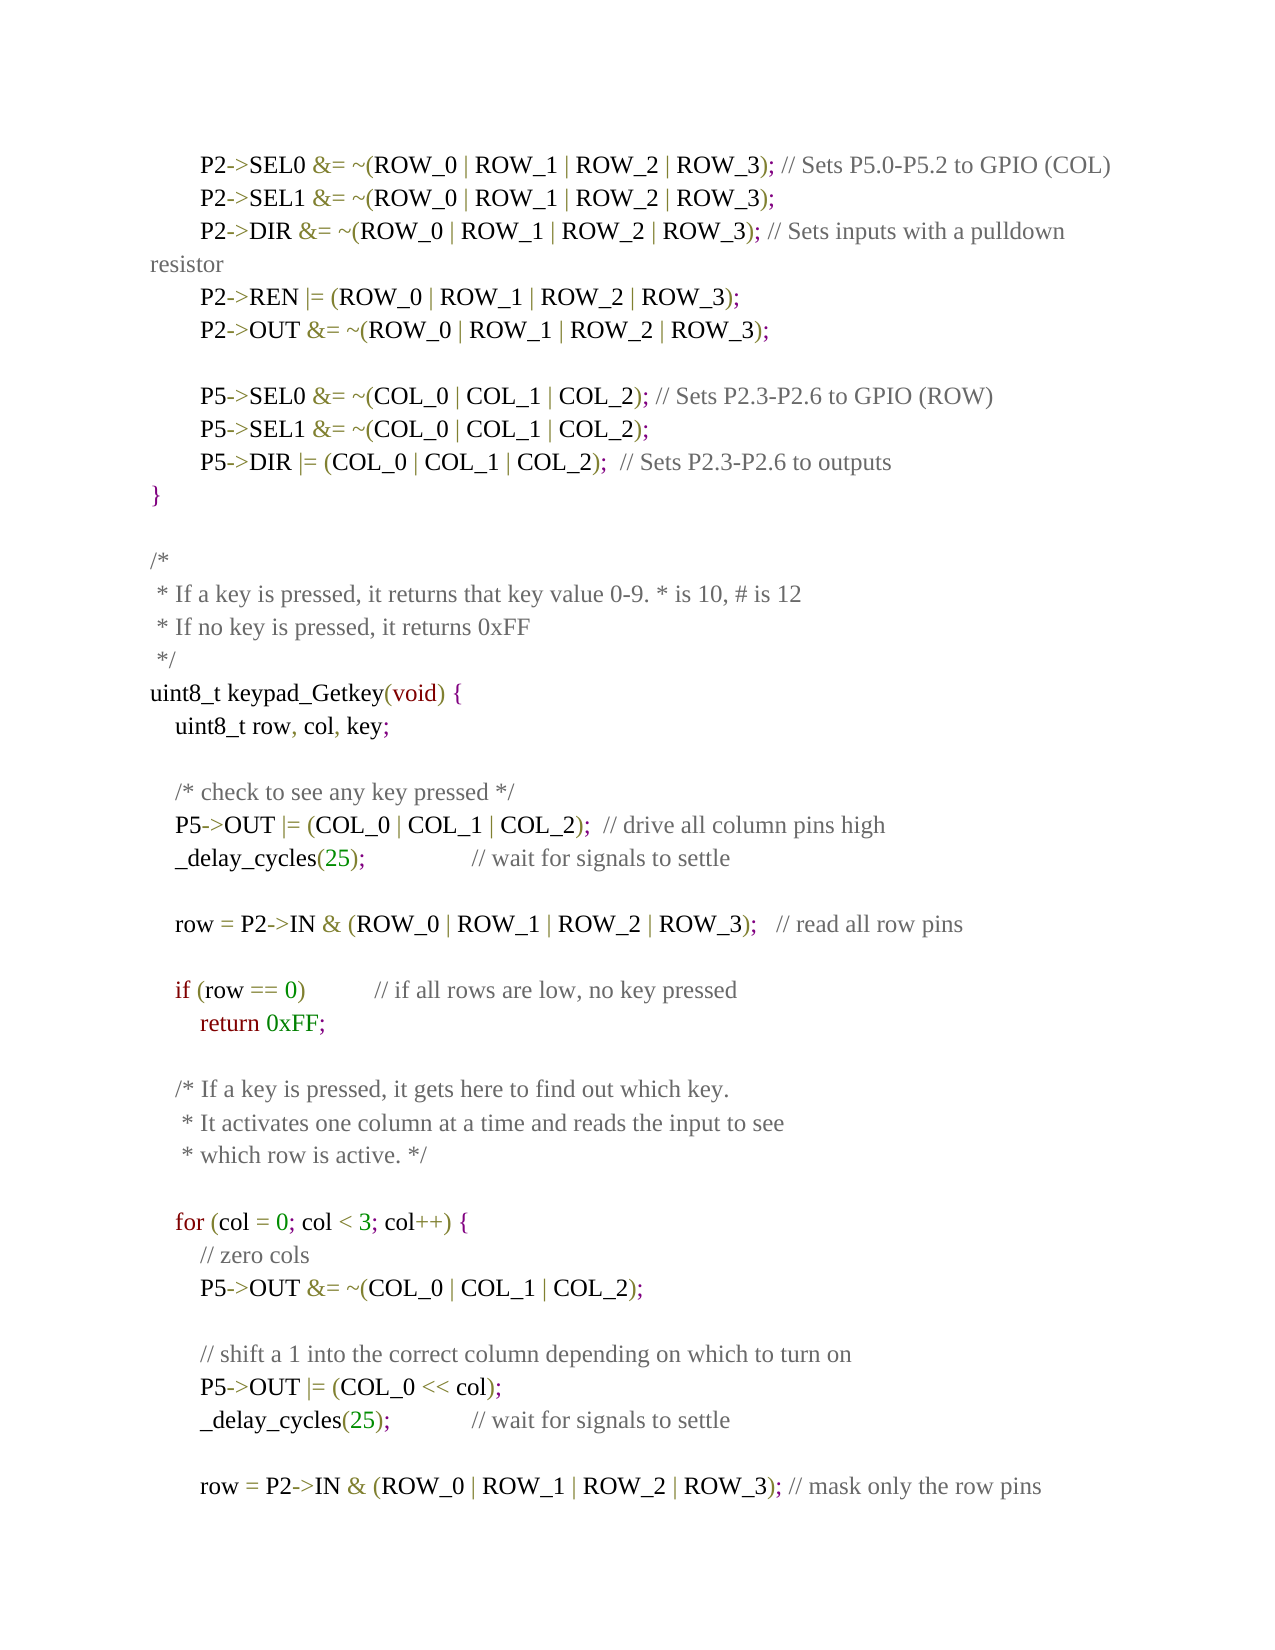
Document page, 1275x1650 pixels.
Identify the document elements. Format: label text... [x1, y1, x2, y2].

text P5->SEL1 &= ~(COL_0 | COL_1 | COL_2); [150, 414, 1125, 443]
text return 0xFF; [150, 1008, 1125, 1037]
text /* If a key is pressed, it gets here to find out which key. [150, 1074, 1125, 1103]
text row = P2->IN & (ROW_0 | ROW_1 | ROW_2 | ROW_3); // read all row pins [150, 909, 1125, 938]
text /* [150, 546, 1125, 575]
text // shift a 1 into the correct column depending on which to turn on [150, 1339, 1125, 1367]
text P5->SEL0 &= ~(COL_0 | COL_1 | COL_2); // Sets P2.3-P2.6 to GPIO (ROW) [150, 381, 1125, 410]
text _delay_cycles(25); // wait for signals to settle [150, 1405, 1125, 1433]
text P2->SEL0 &= ~(ROW_0 | ROW_1 | ROW_2 | ROW_3); // Sets P5.0-P5.2 to GPIO (COL) [150, 150, 1125, 179]
text * which row is active. */ [150, 1141, 1125, 1169]
text P5->OUT &= ~(COL_0 | COL_1 | COL_2); [150, 1273, 1125, 1301]
text if (row == 0) // if all rows are low, no key pressed [150, 976, 1125, 1004]
text uint8_t row, col, key; [150, 711, 1125, 740]
text * If a key is pressed, it returns that key value 0-9. * is 10, # is 12 [150, 579, 1125, 608]
text uint8_t keypad_Getkey(void) { [150, 678, 1125, 707]
text P2->REN |= (ROW_0 | ROW_1 | ROW_2 | ROW_3); [150, 282, 1125, 311]
text P5->DIR |= (COL_0 | COL_1 | COL_2); // Sets P2.3-P2.6 to outputs [150, 447, 1125, 476]
text P2->DIR &= ~(ROW_0 | ROW_1 | ROW_2 | ROW_3); // Sets inputs with a pulldown resistor [150, 216, 1125, 278]
text */ [150, 645, 1125, 674]
text * If no key is pressed, it returns 0xFF [150, 612, 1125, 641]
text row = P2->IN & (ROW_0 | ROW_1 | ROW_2 | ROW_3); // mask only the row pins [150, 1471, 1125, 1499]
text P5->OUT |= (COL_0 << col); [150, 1372, 1125, 1401]
text * It activates one column at a time and reads the input to see [150, 1108, 1125, 1136]
text } [150, 480, 1125, 509]
text _delay_cycles(25); // wait for signals to settle [150, 843, 1125, 872]
text for (col = 0; col < 3; col++) { [150, 1207, 1125, 1235]
text P2->SEL1 &= ~(ROW_0 | ROW_1 | ROW_2 | ROW_3); [150, 183, 1125, 212]
text P5->OUT |= (COL_0 | COL_1 | COL_2); // drive all column pins high [150, 810, 1125, 839]
text /* check to see any key pressed */ [150, 777, 1125, 806]
text P2->OUT &= ~(ROW_0 | ROW_1 | ROW_2 | ROW_3); [150, 315, 1125, 344]
text // zero cols [150, 1240, 1125, 1268]
